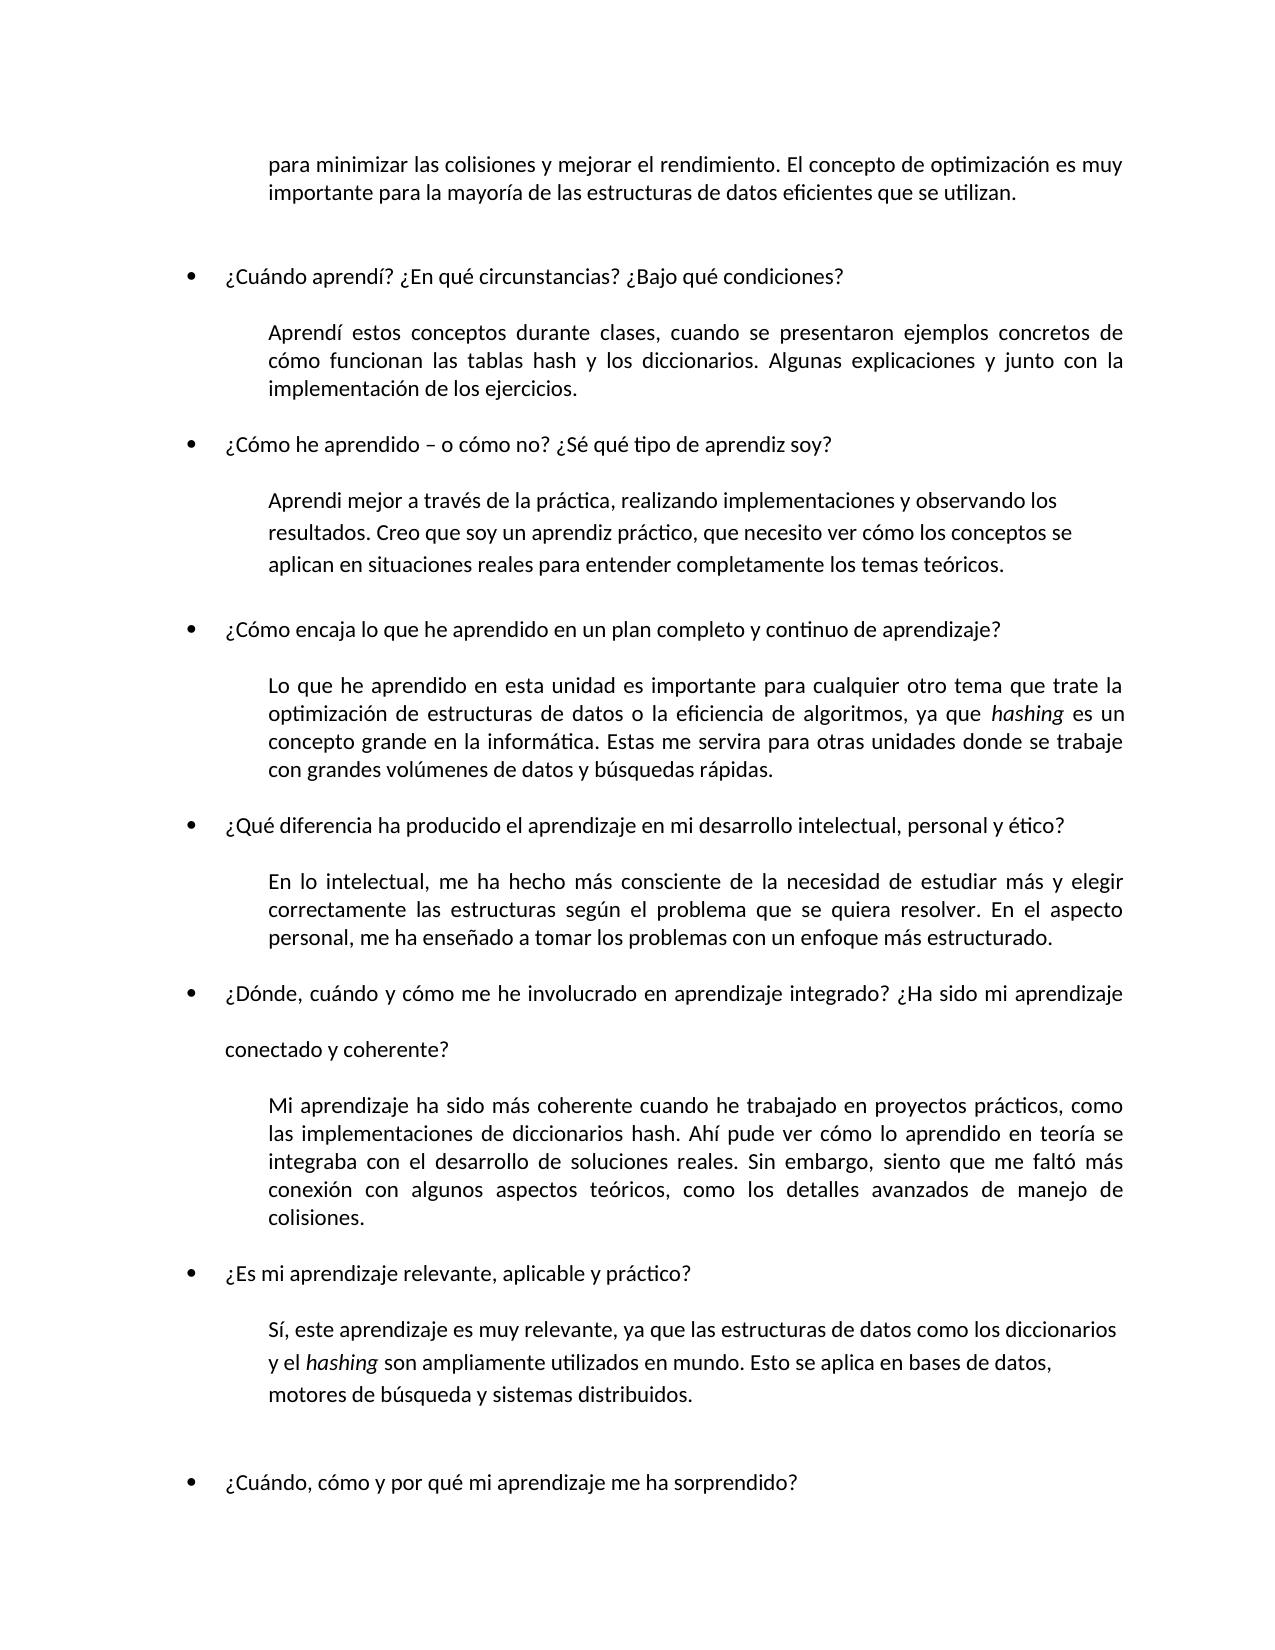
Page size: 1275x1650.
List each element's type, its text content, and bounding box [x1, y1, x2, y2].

list Lo que he aprendido en esta unidad es importante para cualquier otro tema que trate la optimización de estructuras de datos o la eficiencia de algoritmos, ya que hashing es un concepto grande en la informática. Estas me servira para otras unidades donde se trabaje con grandes volúmenes de datos y búsquedas rápidas. [268, 671, 1125, 783]
list ¿Cuándo, cómo y por qué mi aprendizaje me ha sorprendido? [187, 1468, 1125, 1496]
list ¿Qué diferencia ha producido el aprendizaje en mi desarrollo intelectual, personal y ético? [187, 811, 1125, 839]
list En lo intelectual, me ha hecho más consciente de la necesidad de estudiar más y elegir correctamente las estructuras según el problema que se quiera resolver. En el aspecto personal, me ha enseñado a tomar los problemas con un enfoque más estructurado. [268, 867, 1125, 951]
list ¿Es mi aprendizaje relevante, aplicable y práctico? [187, 1259, 1125, 1287]
list ¿Cuándo aprendí? ¿En qué circunstancias? ¿Bajo qué condiciones? [187, 262, 1125, 290]
list ¿Cómo encaja lo que he aprendido en un plan completo y continuo de aprendizaje? [187, 615, 1125, 643]
list Aprendí estos conceptos durante clases, cuando se presentaron ejemplos concretos de cómo funcionan las tablas hash y los diccionarios. Algunas explicaciones y junto con la implementación de los ejercicios. [268, 318, 1125, 402]
list ¿Cómo he aprendido – o cómo no? ¿Sé qué tipo de aprendiz soy? [187, 430, 1125, 458]
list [268, 150, 1125, 206]
list Aprendi mejor a través de la práctica, realizando implementaciones y observando los resultados. Creo que soy un aprendiz práctico, que necesito ver cómo los conceptos se aplican en situaciones reales para entender completamente los temas teóricos. [268, 486, 1125, 579]
list Sí, este aprendizaje es muy relevante, ya que las estructuras de datos como los diccionarios y el hashing son ampliamente utilizados en mundo. Esto se aplica en bases de datos, motores de búsqueda y sistemas distribuidos. [268, 1316, 1125, 1408]
list Mi aprendizaje ha sido más coherente cuando he trabajado en proyectos prácticos, como las implementaciones de diccionarios hash. Ahí pude ver cómo lo aprendido en teoría se integraba con el desarrollo de soluciones reales. Sin embargo, siento que me faltó más conexión con algunos aspectos teóricos, como los detalles avanzados de manejo de colisiones. [268, 1091, 1125, 1231]
list ¿Dónde, cuándo y cómo me he involucrado en aprendizaje integrado? ¿Ha sido mi aprendizaje conectado y coherente? [187, 979, 1125, 1063]
